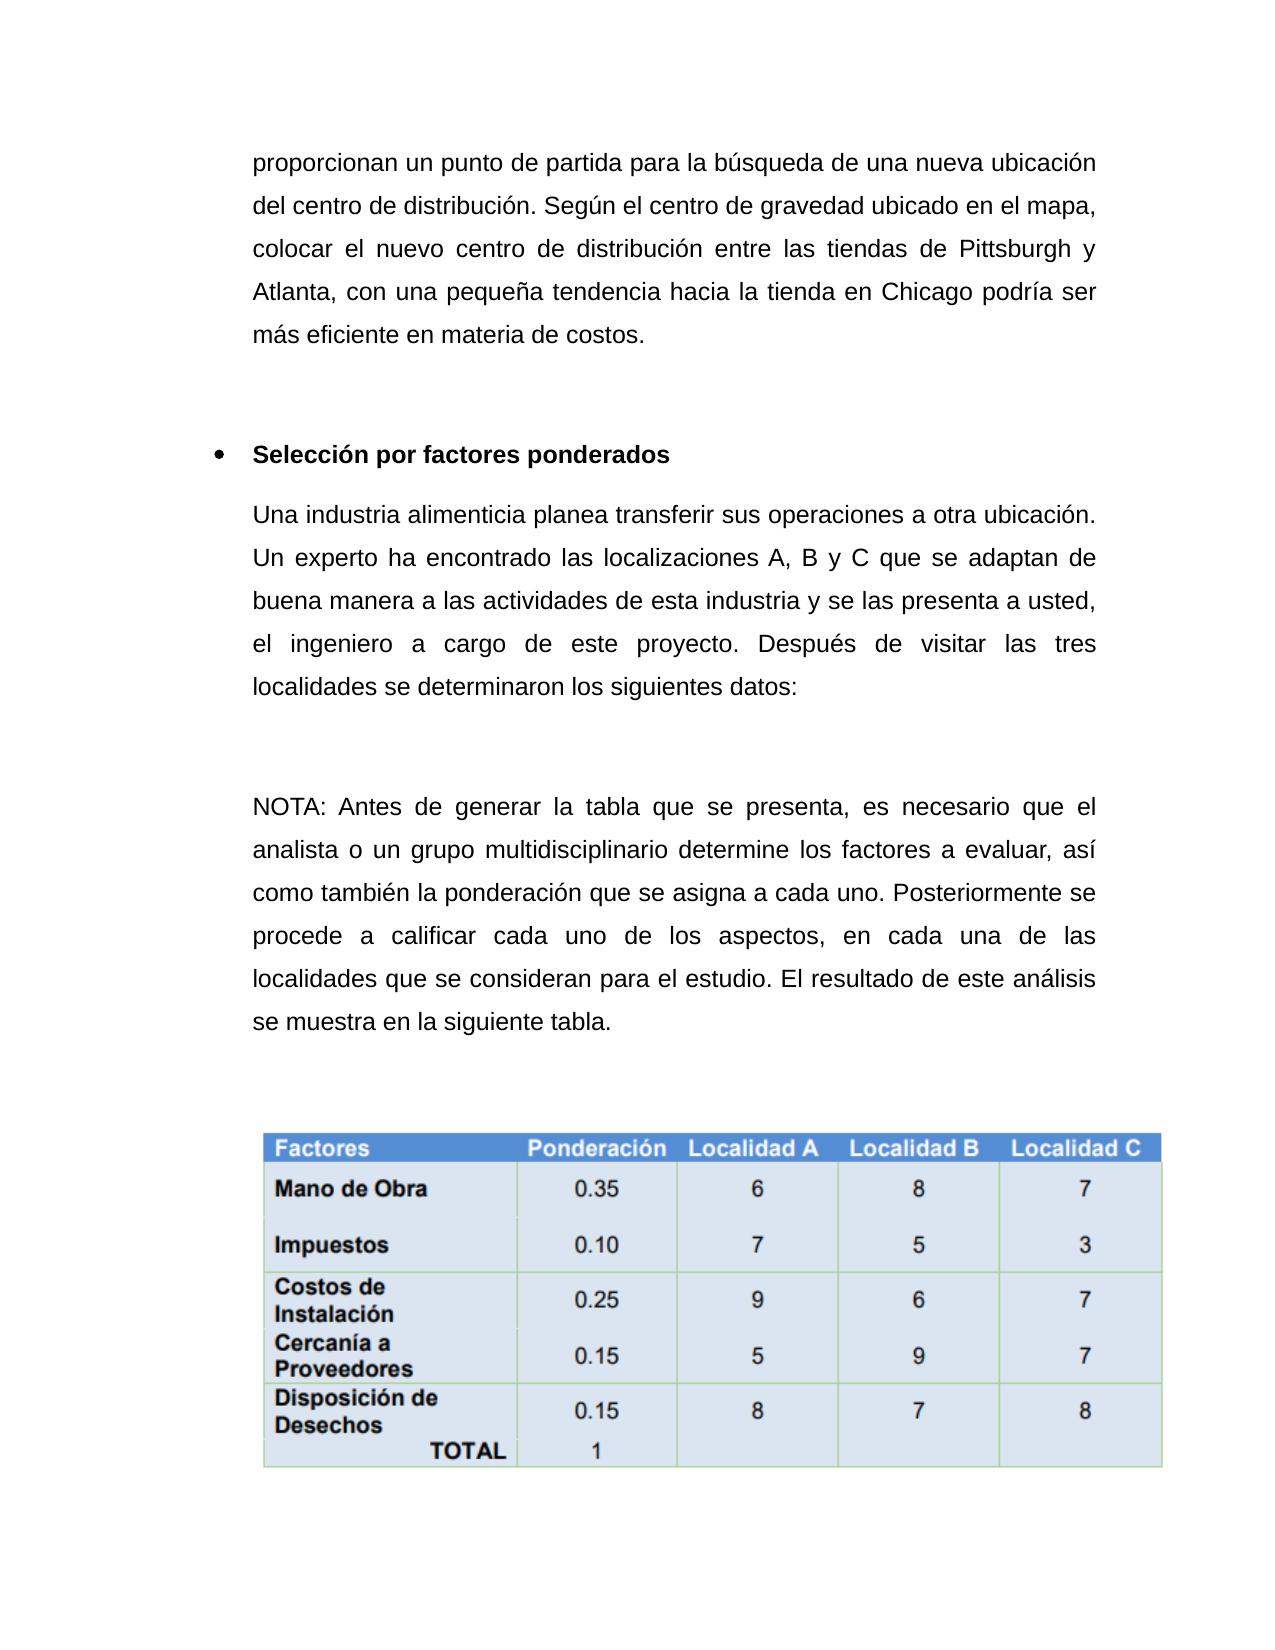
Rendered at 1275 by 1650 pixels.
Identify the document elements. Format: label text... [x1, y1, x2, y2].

list NOTA: Antes de generar la tabla que se presenta, es necesario que el analista o un grupo multidisciplinario determine los factores a evaluar, así como también la ponderación que se asigna a cada uno. Posteriormente se procede a calificar cada uno de los aspectos, en cada una de las localidades que se consideran para el estudio. El resultado de este análisis se muestra en la siguiente tabla. [252, 792, 1098, 1036]
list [252, 148, 1098, 349]
list Selección por factores ponderados [215, 440, 1098, 468]
picture [252, 1126, 1173, 1475]
list Una industria alimenticia planea transferir sus operaciones a otra ubicación. Un experto ha encontrado las localizaciones A, B y C que se adaptan de buena manera a las actividades de esta industria y se las presenta a usted, el ingeniero a cargo de este proyecto. Después de visitar las tres localidades se determinaron los siguientes datos: [252, 499, 1098, 701]
